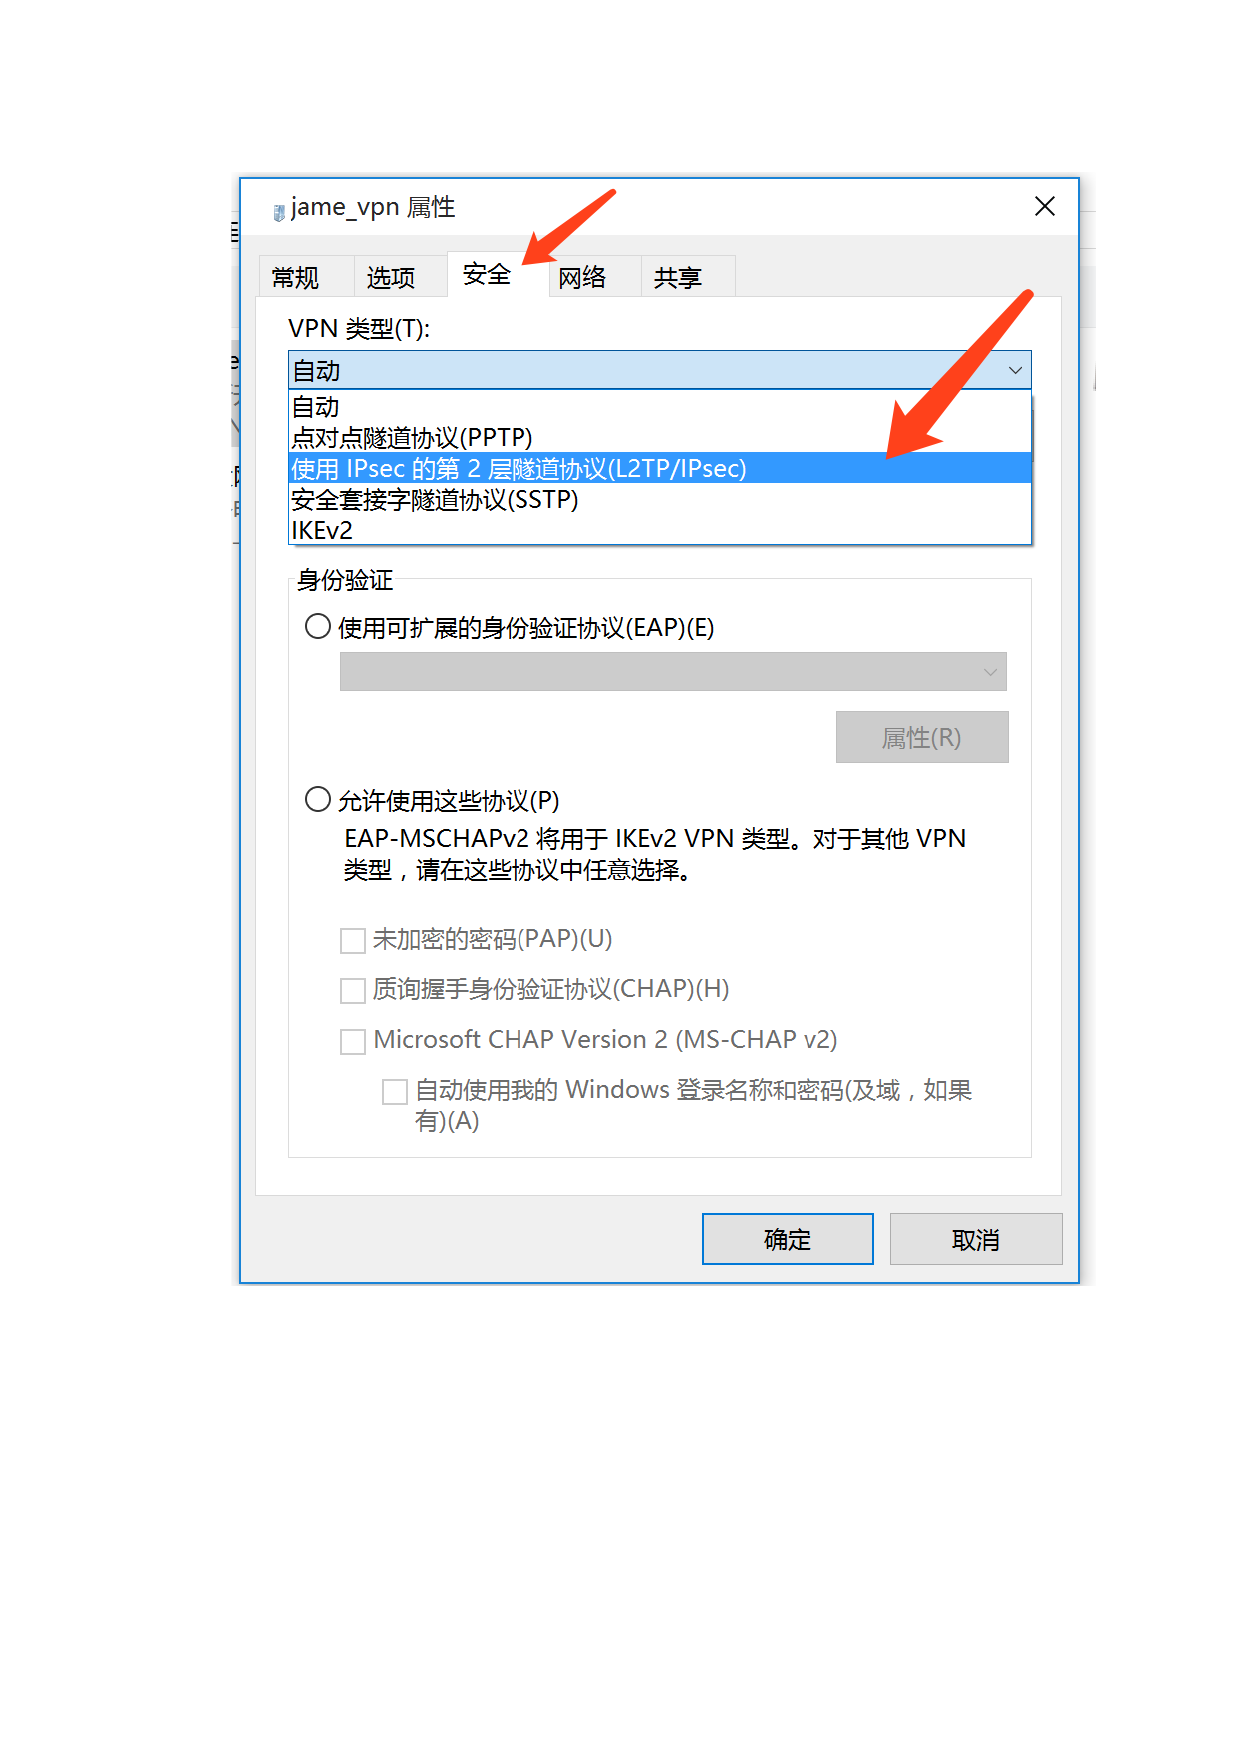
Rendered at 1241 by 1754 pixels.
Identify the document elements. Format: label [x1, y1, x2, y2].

picture [231, 172, 1096, 1286]
